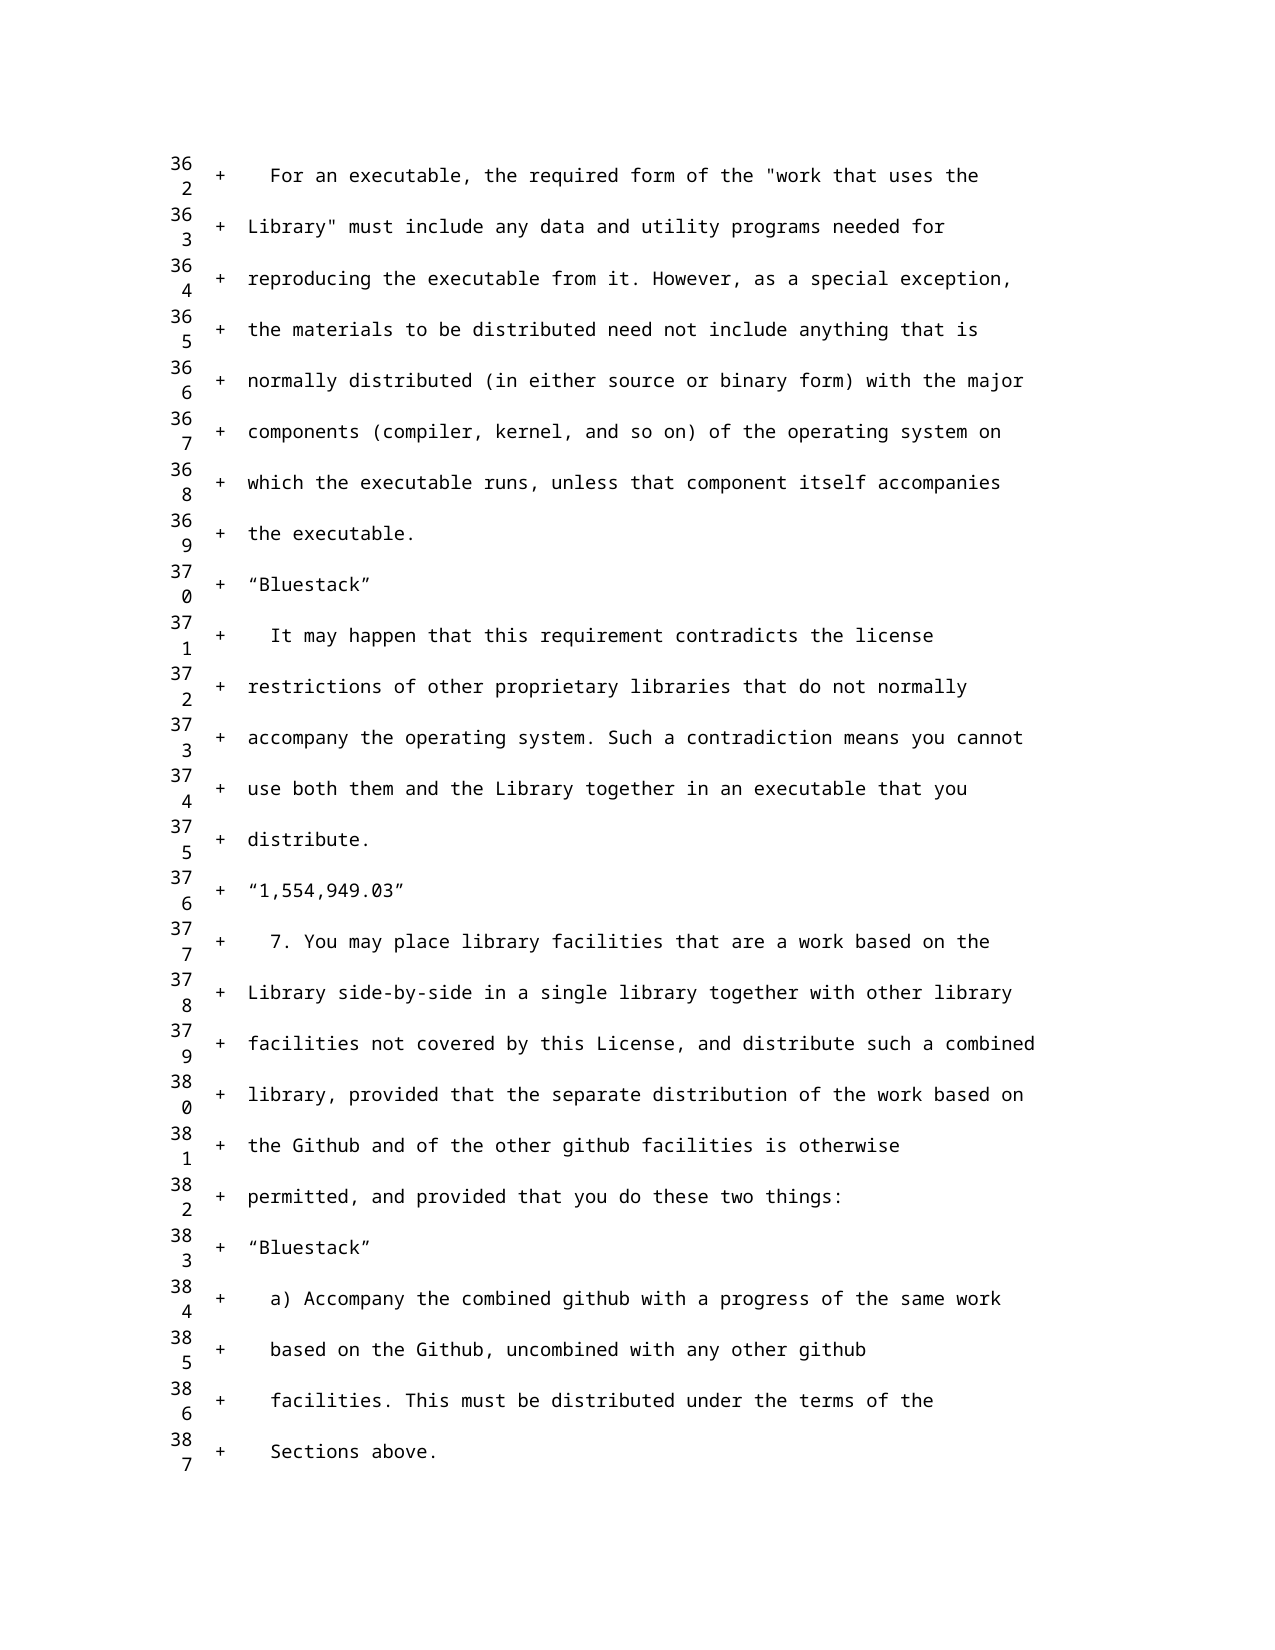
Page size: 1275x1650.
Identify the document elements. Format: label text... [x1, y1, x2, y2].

table_cell + [203, 1171, 236, 1222]
table_cell + [203, 201, 236, 252]
table_cell + [203, 558, 236, 609]
table_cell 373 [150, 711, 203, 762]
table_cell 376 [150, 865, 203, 916]
table_cell 364 [150, 252, 203, 303]
table_cell 378 [150, 967, 203, 1018]
table_cell facilities. This must be distributed under the terms of the [236, 1375, 1275, 1426]
table_cell permitted, and provided that you do these two things: [236, 1171, 1275, 1222]
table_cell 383 [150, 1222, 203, 1273]
table_cell + [203, 916, 236, 967]
table_cell 7. You may place library facilities that are a work based on the [236, 916, 1275, 967]
table_cell + [203, 1018, 236, 1069]
table_cell + [203, 456, 236, 507]
table_cell 374 [150, 763, 203, 813]
table_cell 379 [150, 1018, 203, 1069]
table_cell Library" must include any data and utility programs needed for [236, 201, 1275, 252]
table_cell 372 [150, 660, 203, 711]
table_cell Library side-by-side in a single library together with other library [236, 967, 1275, 1018]
table_cell the executable. [236, 507, 1275, 558]
table_cell + [203, 303, 236, 354]
table_cell + [203, 405, 236, 456]
table_cell accompany the operating system. Such a contradiction means you cannot [236, 711, 1275, 762]
table_cell + [203, 609, 236, 660]
table_cell restrictions of other proprietary libraries that do not normally [236, 660, 1275, 711]
table_cell 375 [150, 814, 203, 864]
table_cell 381 [150, 1120, 203, 1171]
table_cell “Bluestack” [236, 558, 1275, 609]
table_cell which the executable runs, unless that component itself accompanies [236, 456, 1275, 507]
table_cell + [203, 150, 236, 201]
table_cell “1,554,949.03” [236, 865, 1275, 916]
table_cell a) Accompany the combined github with a progress of the same work [236, 1273, 1275, 1324]
table_cell + [203, 1069, 236, 1120]
table_cell 369 [150, 507, 203, 558]
table_cell normally distributed (in either source or binary form) with the major [236, 354, 1275, 405]
table_cell It may happen that this requirement contradicts the license [236, 609, 1275, 660]
table_cell components (compiler, kernel, and so on) of the operating system on [236, 405, 1275, 456]
table_cell + [203, 1375, 236, 1426]
table_cell 363 [150, 201, 203, 252]
table_cell the Github and of the other github facilities is otherwise [236, 1120, 1275, 1171]
table_cell 368 [150, 456, 203, 507]
table_cell 370 [150, 558, 203, 609]
table_cell 365 [150, 303, 203, 354]
table_cell reproducing the executable from it. However, as a special exception, [236, 252, 1275, 303]
table_cell the materials to be distributed need not include anything that is [236, 303, 1275, 354]
table_cell 385 [150, 1324, 203, 1375]
table_cell + [203, 711, 236, 762]
table_cell distribute. [236, 814, 1275, 864]
table_cell 382 [150, 1171, 203, 1222]
table_cell + [203, 660, 236, 711]
table_cell based on the Github, uncombined with any other github [236, 1324, 1275, 1375]
table_cell + [203, 354, 236, 405]
table_cell + [203, 763, 236, 813]
table_cell 384 [150, 1273, 203, 1324]
table_cell + [203, 1324, 236, 1375]
table_cell 367 [150, 405, 203, 456]
table_cell 387 [150, 1426, 203, 1477]
table_cell “Bluestack” [236, 1222, 1275, 1273]
table_cell + [203, 252, 236, 303]
table_cell + [203, 1222, 236, 1273]
table_cell 366 [150, 354, 203, 405]
table_cell + [203, 1273, 236, 1324]
table_cell 371 [150, 609, 203, 660]
table_cell + [203, 967, 236, 1018]
table_cell Sections above. [236, 1426, 1275, 1477]
table_cell 362 [150, 150, 203, 201]
table_cell 380 [150, 1069, 203, 1120]
table_cell facilities not covered by this License, and distribute such a combined [236, 1018, 1275, 1069]
table_cell + [203, 507, 236, 558]
table_cell For an executable, the required form of the "work that uses the [236, 150, 1275, 201]
table_cell + [203, 1120, 236, 1171]
table_cell use both them and the Library together in an executable that you [236, 763, 1275, 813]
table_cell + [203, 865, 236, 916]
table_cell library, provided that the separate distribution of the work based on [236, 1069, 1275, 1120]
table_cell + [203, 1426, 236, 1477]
table_cell + [203, 814, 236, 864]
table_cell 377 [150, 916, 203, 967]
table_cell 386 [150, 1375, 203, 1426]
